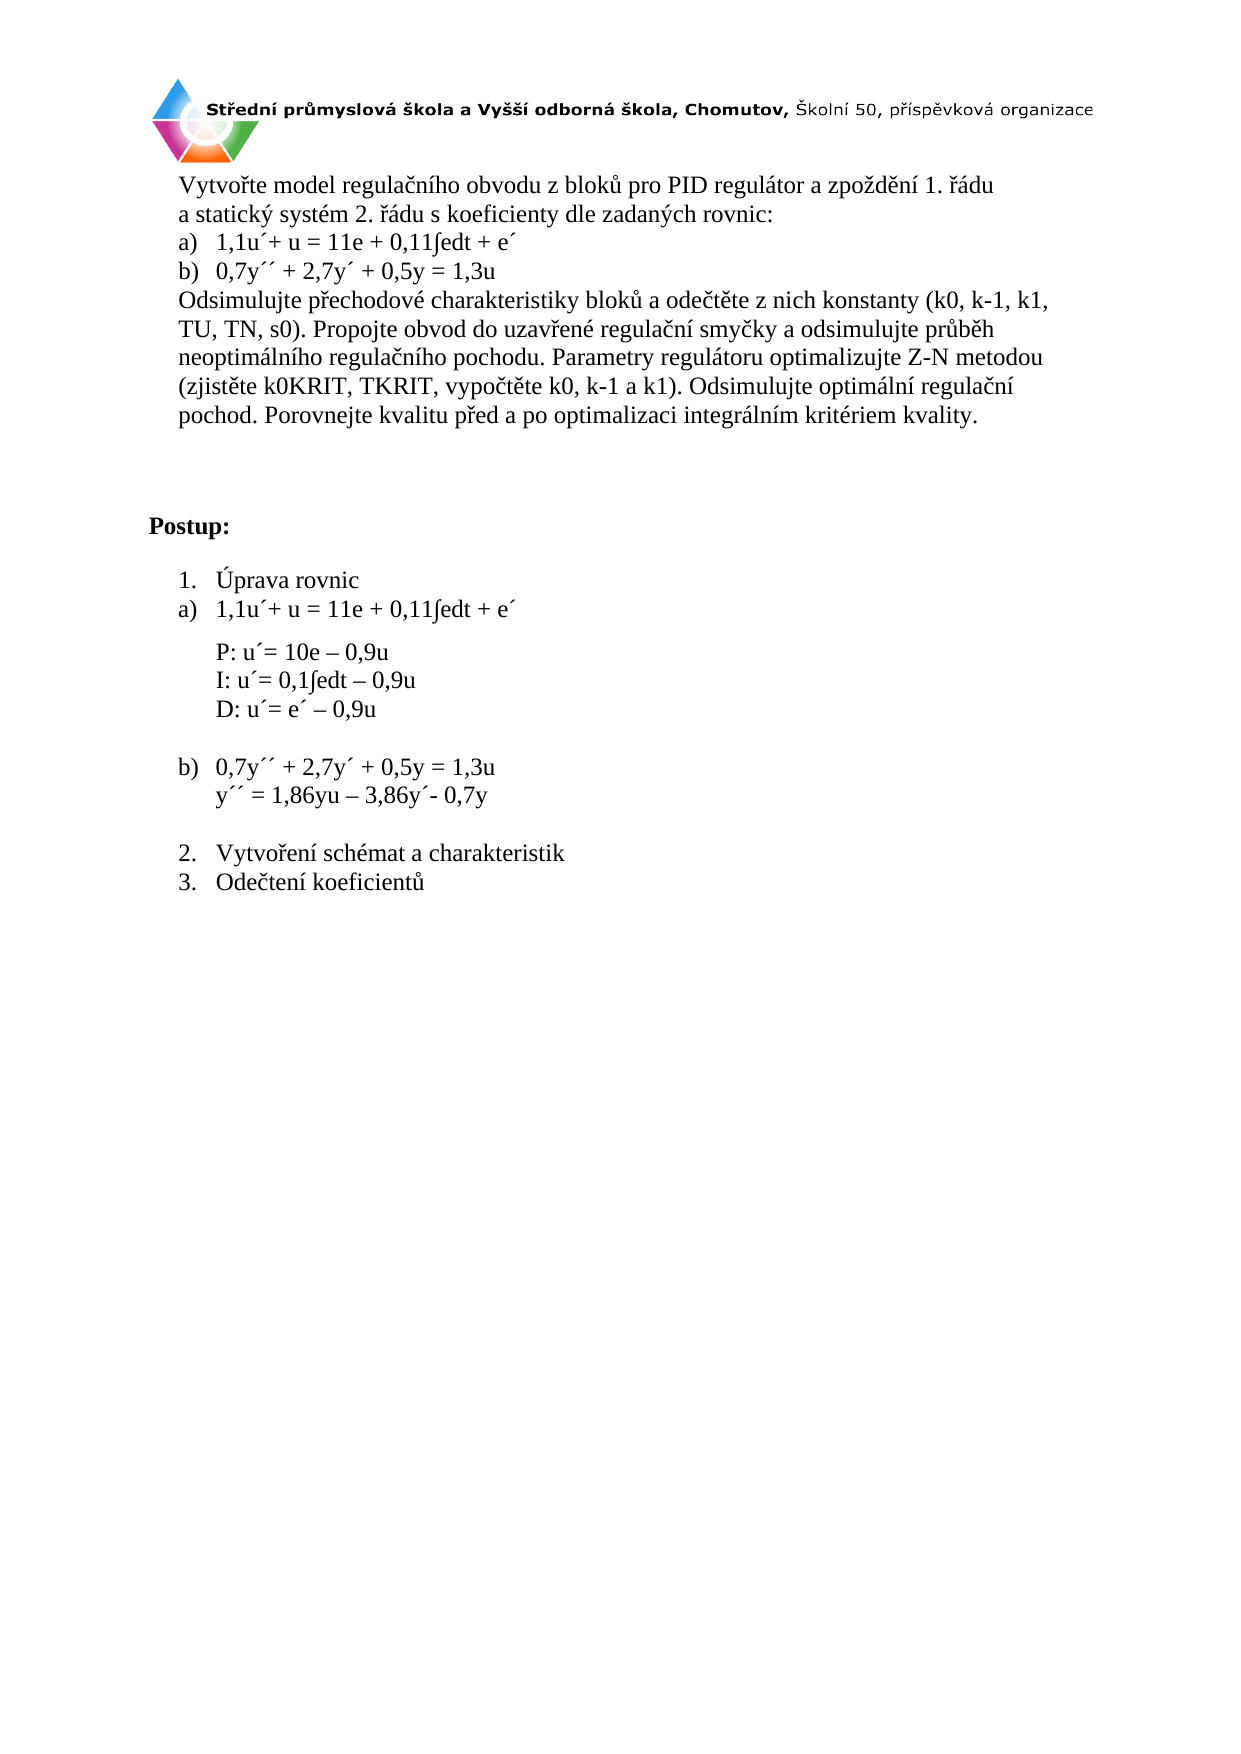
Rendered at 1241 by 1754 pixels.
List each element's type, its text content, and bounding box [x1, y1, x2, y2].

list 1,1u´+ u = 11e + 0,11∫edt + e´ [178, 227, 1092, 256]
text Postup: [148, 511, 1092, 540]
list Odečtení koeficientů [178, 867, 1092, 896]
text D: u´= e´ – 0,9u [216, 694, 1092, 723]
list Vytvoření schémat a charakteristik [178, 838, 1092, 867]
picture [148, 73, 1093, 170]
text y´´ = 1,86yu – 3,86y´- 0,7y [215, 781, 1092, 809]
list 1,1u´+ u = 11e + 0,11∫edt + e´ [178, 594, 1092, 622]
text P: u´= 10e – 0,9u [216, 637, 1092, 666]
list 0,7y´´ + 2,7y´ + 0,5y = 1,3u [178, 256, 1092, 285]
text I: u´= 0,1∫edt – 0,9u [216, 666, 1092, 694]
text Odsimulujte přechodové charakteristiky bloků a odečtěte z nich konstanty (k0, k-1, k1, TU, TN, s0). Propojte obvod do uzavřené regulační smyčky a odsimulujte průběh neoptimálního regulačního pochodu. Parametry regulátoru optimalizujte Z-N metodou (zjistěte k0KRIT, TKRIT, vypočtěte k0, k-1 a k1). Odsimulujte optimální regulační pochod. Porovnejte kvalitu před a po optimalizaci integrálním kritériem kvality. [178, 285, 1092, 429]
list 0,7y´´ + 2,7y´ + 0,5y = 1,3u [178, 752, 1092, 781]
text Vytvořte model regulačního obvodu z bloků pro PID regulátor a zpoždění 1. řádu a statický systém 2. řádu s koeficienty dle zadaných rovnic: [178, 170, 1092, 227]
list Úprava rovnic [178, 565, 1092, 594]
